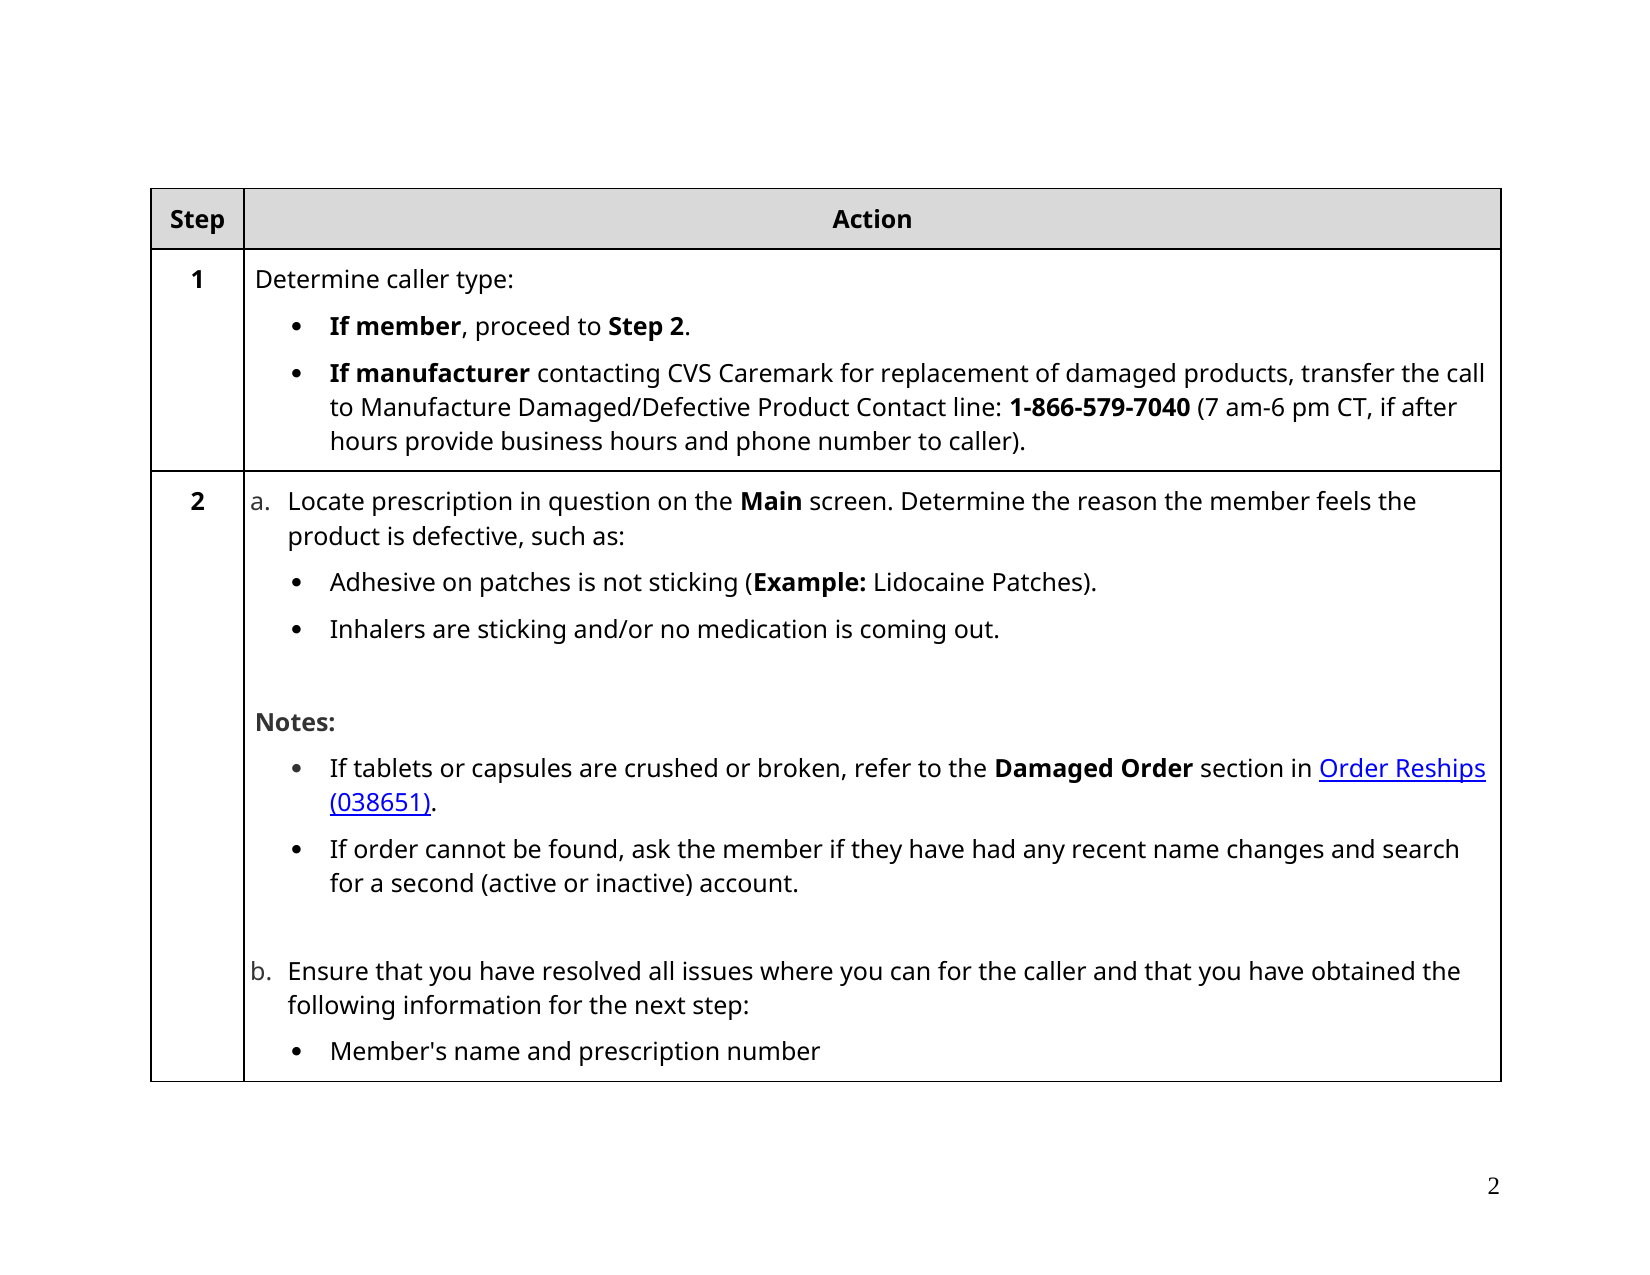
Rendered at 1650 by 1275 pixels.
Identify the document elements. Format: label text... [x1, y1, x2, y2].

table_cell 1 [152, 250, 243, 470]
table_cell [245, 472, 1500, 1081]
table_header Action [245, 189, 1500, 248]
table_cell 2 [152, 472, 243, 1081]
table_cell Determine caller type: If member, proceed to Step 2. If manufacturer contacting CVS Caremark for replacement of damaged products, transfer the call to Manufacture Damaged/Defective Product Contact line: 1-866-579-7040 (7 am-6 pm CT, if after hours provide business hours and phone number to caller). [245, 250, 1500, 470]
table_header Step [152, 189, 243, 248]
